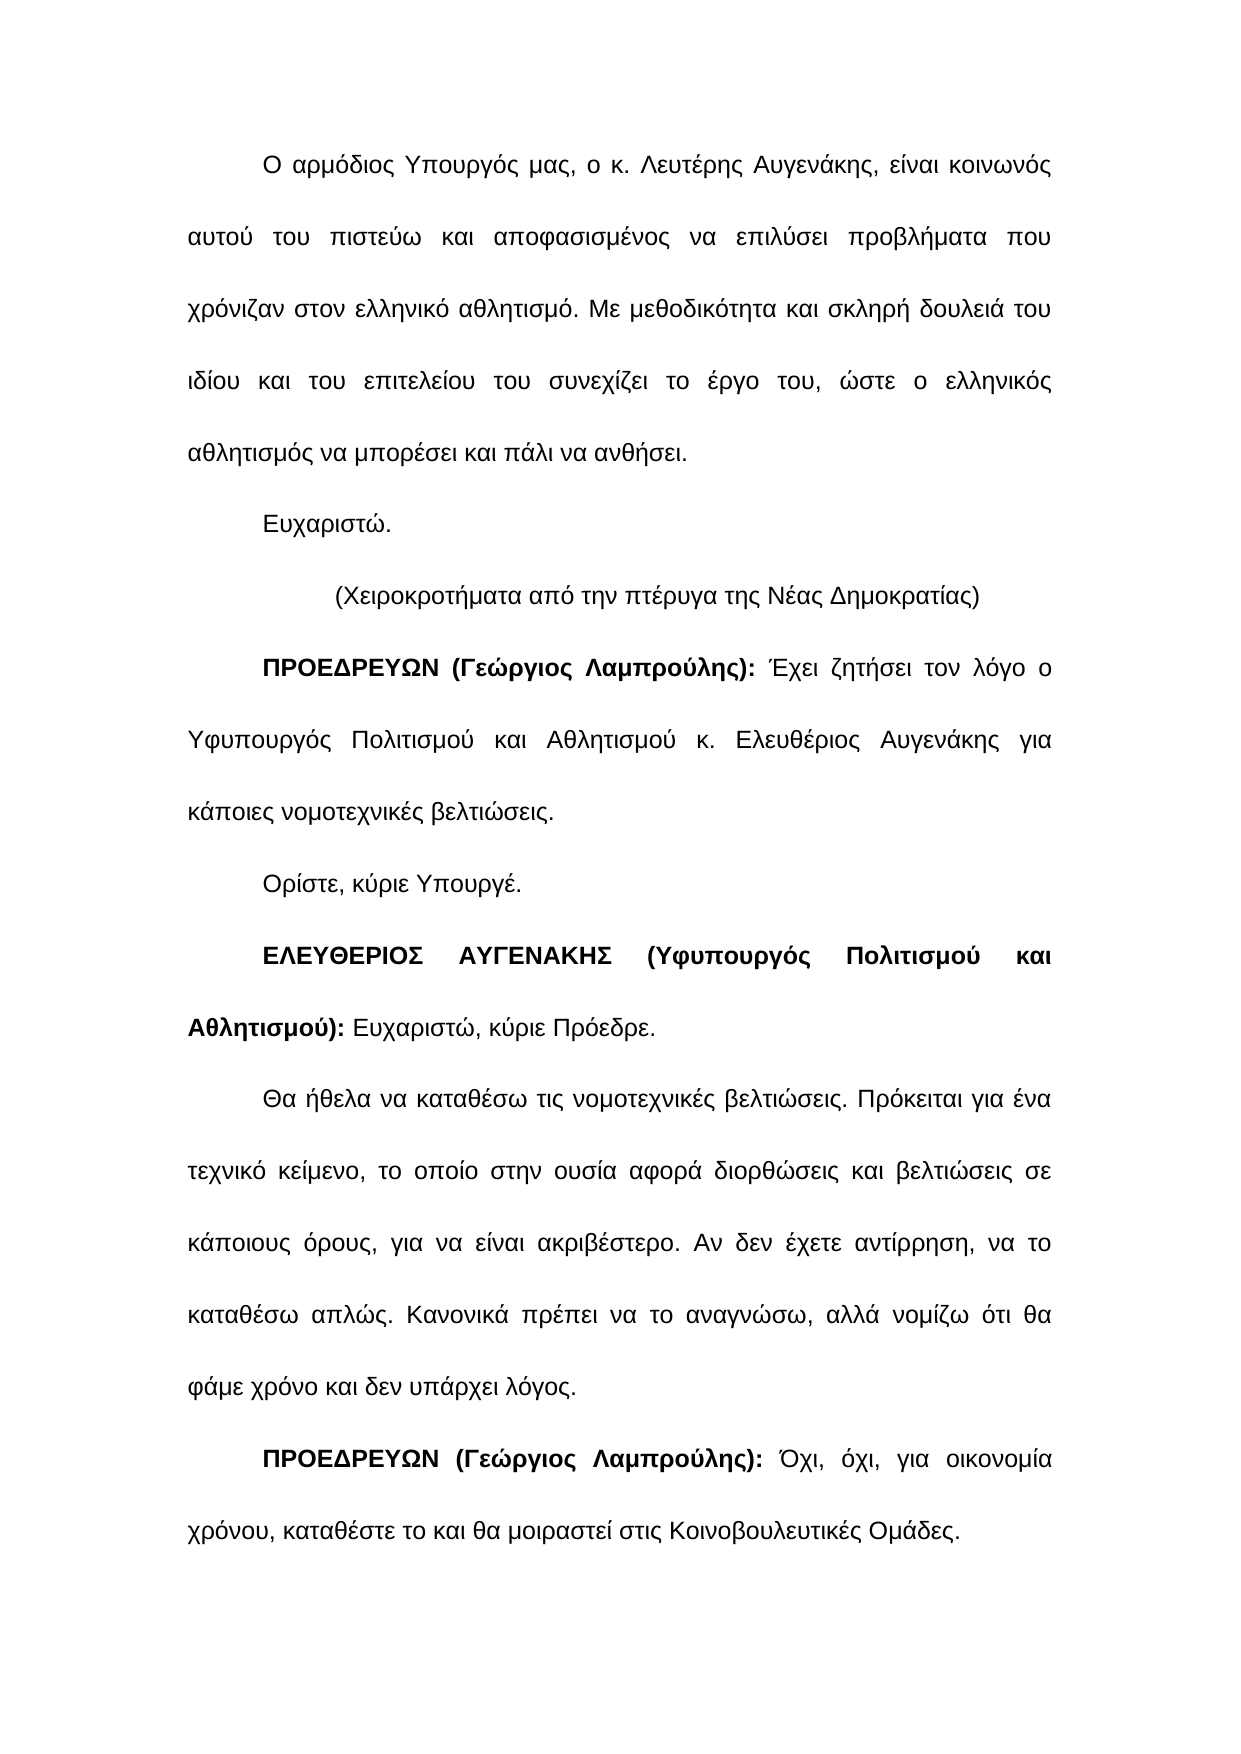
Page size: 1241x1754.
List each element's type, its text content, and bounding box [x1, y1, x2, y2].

text Ορίστε, κύριε Υπουργέ. [187, 869, 1053, 897]
text (Χειροκροτήματα από την πτέρυγα της Νέας Δημοκρατίας) [187, 581, 1053, 610]
text ΕΛΕΥΘΕΡΙΟΣ ΑΥΓΕΝΑΚΗΣ (Υφυπουργός Πολιτισμού και Αθλητισμού): Ευχαριστώ, κύριε Πρόεδρε. [187, 941, 1053, 1041]
text Θα ήθελα να καταθέσω τις νομοτεχνικές βελτιώσεις. Πρόκειται για ένα τεχνικό κείμενο, το οποίο στην ουσία αφορά διορθώσεις και βελτιώσεις σε κάποιους όρους, για να είναι ακριβέστερο. Αν δεν έχετε αντίρρηση, να το καταθέσω απλώς. Κανονικά πρέπει να το αναγνώσω, αλλά νομίζω ότι θα φάμε χρόνο και δεν υπάρχει λόγος. [187, 1084, 1053, 1401]
text ΠΡΟΕΔΡΕΥΩΝ (Γεώργιος Λαμπρούλης): Όχι, όχι, για οικονομία χρόνου, καταθέστε το και θα μοιραστεί στις Κοινοβουλευτικές Ομάδες. [187, 1444, 1053, 1544]
text Ο αρμόδιος Υπουργός μας, ο κ. Λευτέρης Αυγενάκης, είναι κοινωνός αυτού του πιστεύω και αποφασισμένος να επιλύσει προβλήματα που χρόνιζαν στον ελληνικό αθλητισμό. Με μεθοδικότητα και σκληρή δουλειά του ιδίου και του επιτελείου του συνεχίζει το έργο του, ώστε ο ελληνικός αθλητισμός να μπορέσει και πάλι να ανθήσει. [187, 150, 1053, 466]
text Ευχαριστώ. [187, 509, 1053, 538]
text ΠΡΟΕΔΡΕΥΩΝ (Γεώργιος Λαμπρούλης): Έχει ζητήσει τον λόγο ο Υφυπουργός Πολιτισμού και Αθλητισμού κ. Ελευθέριος Αυγενάκης για κάποιες νομοτεχνικές βελτιώσεις. [187, 653, 1053, 826]
